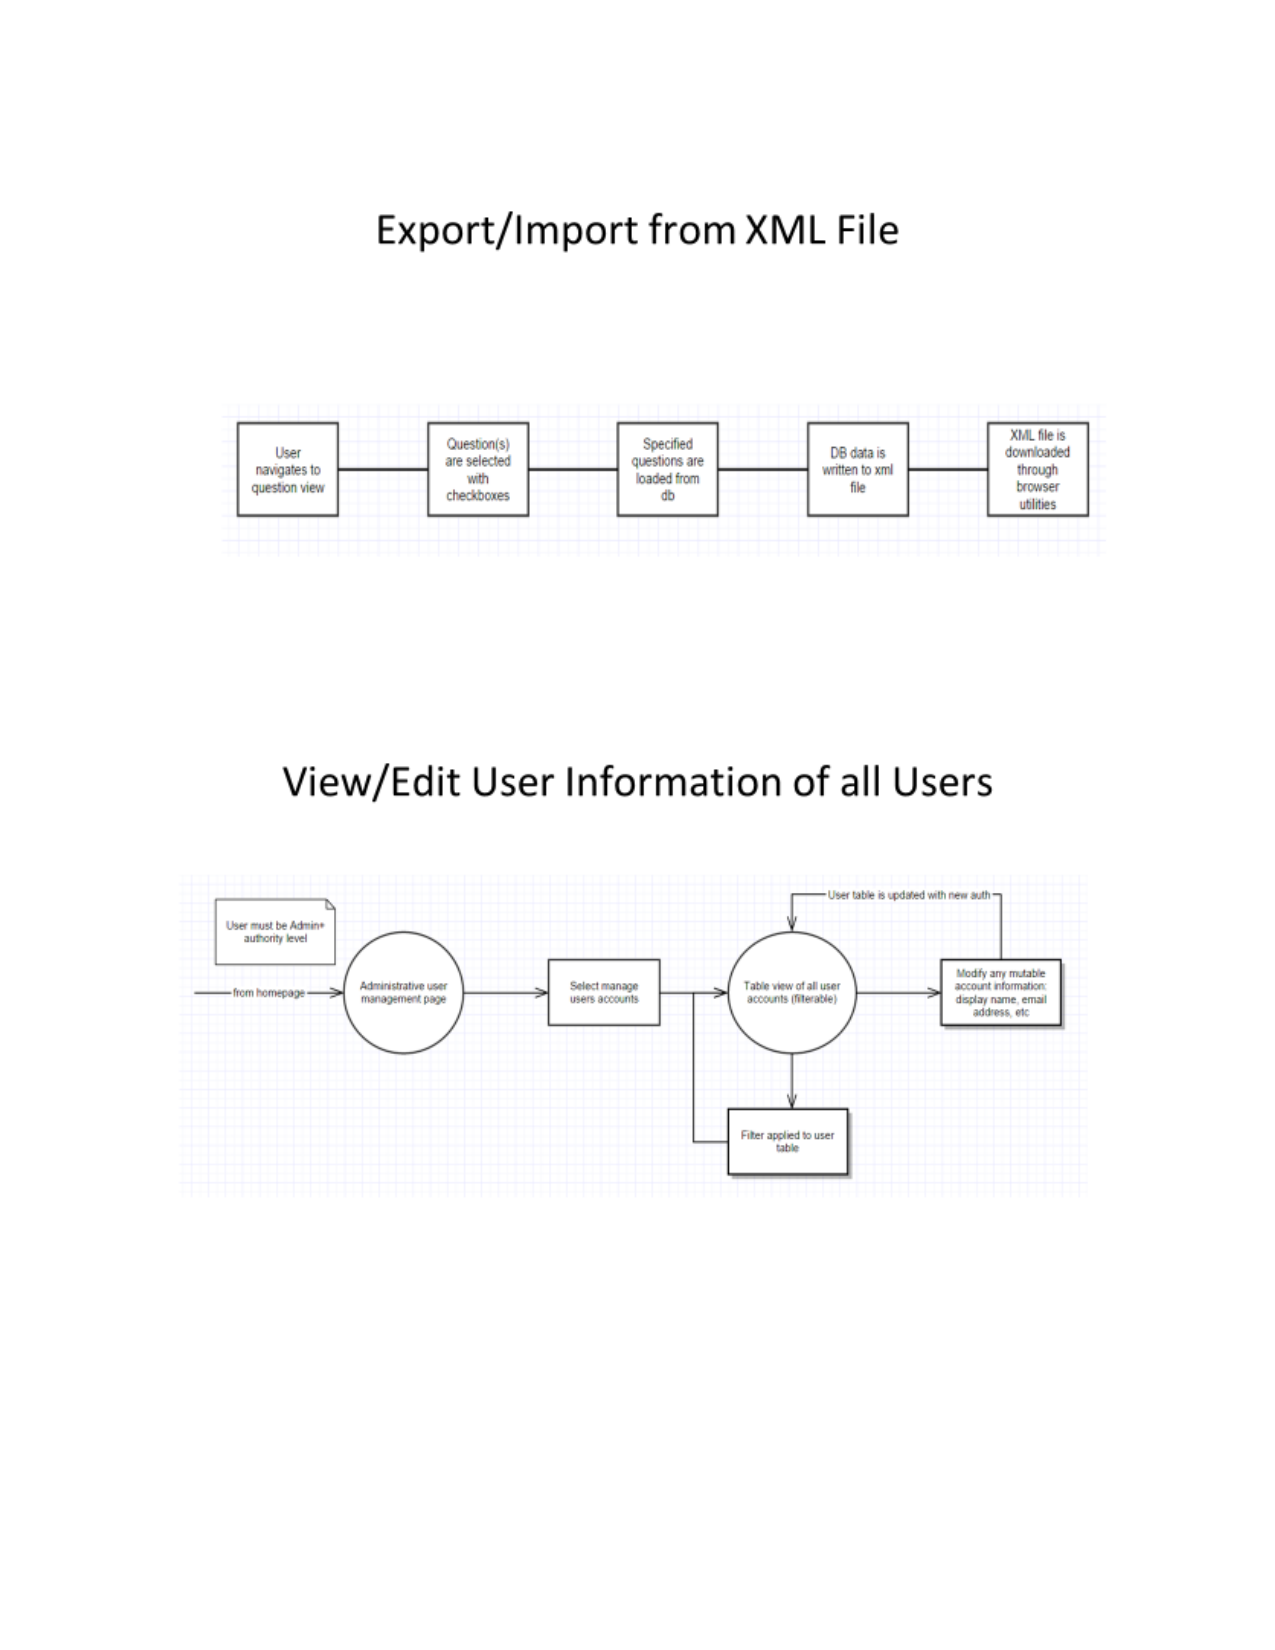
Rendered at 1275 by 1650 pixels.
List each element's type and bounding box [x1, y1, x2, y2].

picture [150, 150, 1125, 699]
picture [150, 702, 1125, 1251]
